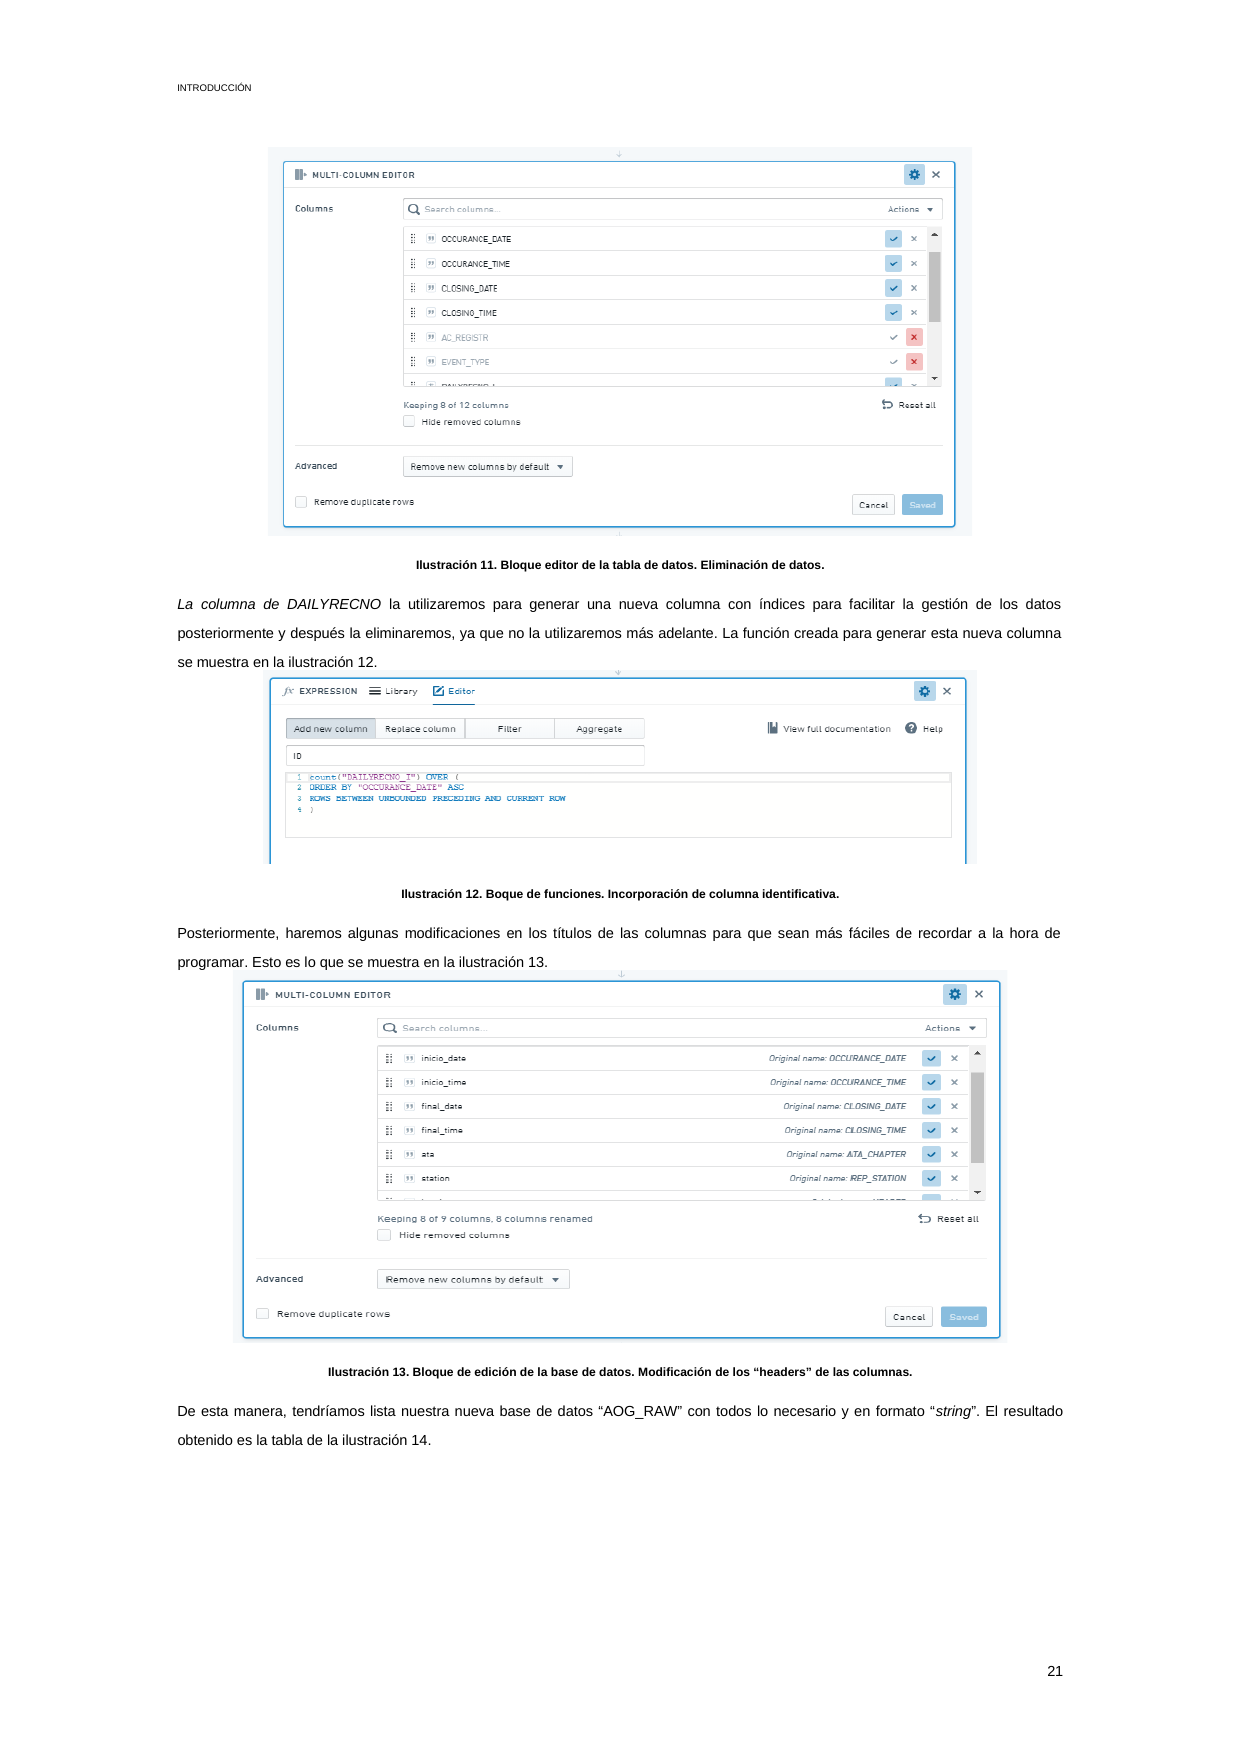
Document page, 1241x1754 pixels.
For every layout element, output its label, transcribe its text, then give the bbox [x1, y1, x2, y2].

picture [232, 970, 1008, 1343]
text Ilustración 13. Bloque de edición de la base de datos. Modificación de los “headers” de las columnas. [177, 1355, 1063, 1379]
text La columna de DAILYRECNO la utilizaremos para generar una nueva columna con índices para facilitar la gestión de los datos posteriormente y después la eliminaremos, ya que no la utilizaremos más adelante. La función creada para generar esta nueva columna se muestra en la ilustración 12. [177, 584, 1063, 671]
picture [267, 147, 973, 536]
text Posteriormente, haremos algunas modificaciones en los títulos de las columnas para que sean más fáciles de recordar a la hora de programar. Esto es lo que se muestra en la ilustración 13. [177, 913, 1063, 971]
text Ilustración 12. Boque de funciones. Incorporación de columna identificativa. [177, 877, 1063, 901]
picture [263, 670, 977, 864]
text Ilustración 11. Bloque editor de la tabla de datos. Eliminación de datos. [177, 548, 1063, 572]
text De esta manera, tendríamos lista nuestra nueva base de datos “AOG_RAW” con todos lo necesario y en formato “string”. El resultado obtenido es la tabla de la ilustración 14. [177, 1391, 1063, 1449]
